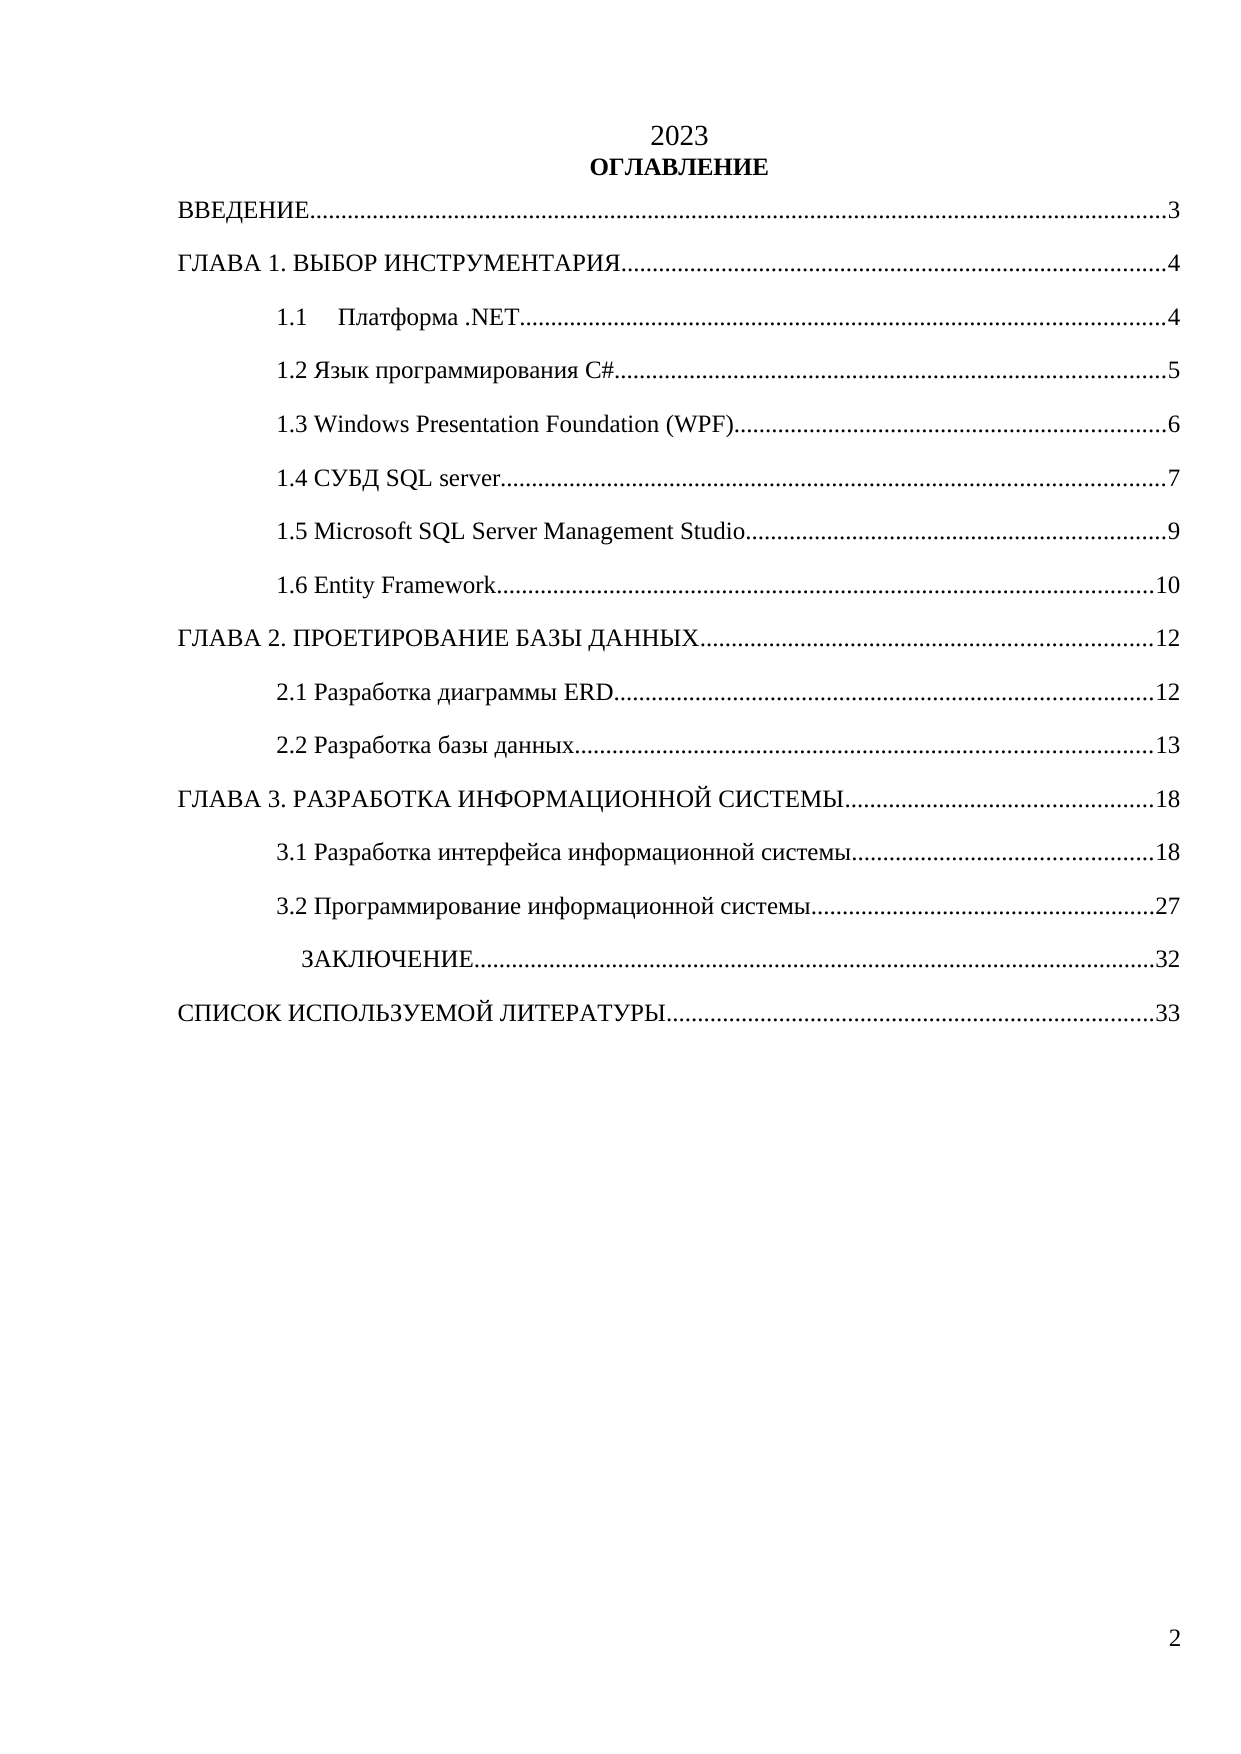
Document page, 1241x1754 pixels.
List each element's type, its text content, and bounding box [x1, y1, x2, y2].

text 2023 [177, 118, 1181, 152]
